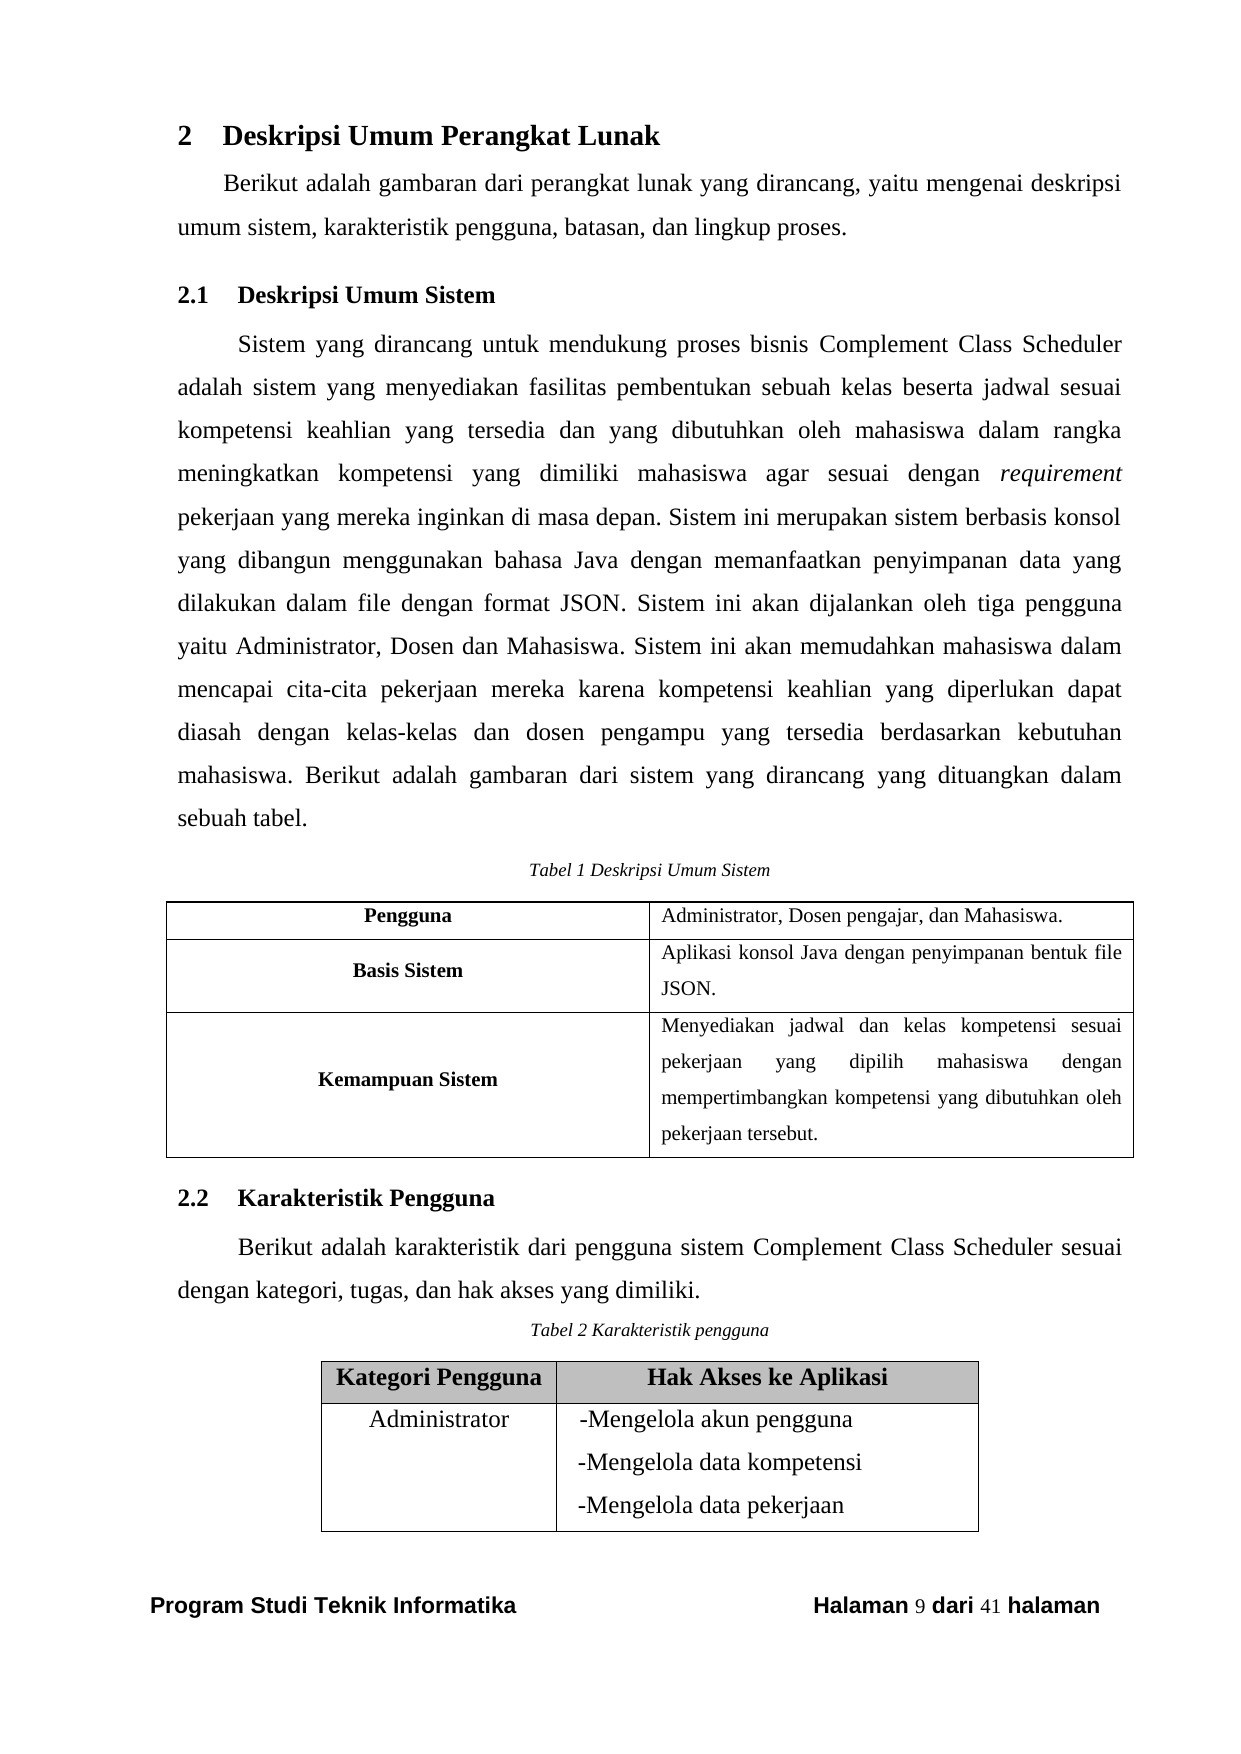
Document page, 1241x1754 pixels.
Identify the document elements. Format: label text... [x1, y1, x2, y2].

text Berikut adalah karakteristik dari pengguna sistem Complement Class Scheduler sesuai dengan kategori, tugas, dan hak akses yang dimiliki. [177, 1232, 1122, 1304]
subtitle Deskripsi Umum Perangkat Lunak [177, 118, 1122, 152]
text Berikut adalah gambaran dari perangkat lunak yang dirancang, yaitu mengenai deskripsi umum sistem, karakteristik pengguna, batasan, dan lingkup proses. [177, 168, 1122, 240]
table_header Kategori Pengguna [322, 1362, 556, 1403]
table_cell Menyediakan jadwal dan kelas kompetensi sesuai pekerjaan yang dipilih mahasiswa dengan mempertimbangkan kompetensi yang dibutuhkan oleh pekerjaan tersebut. [650, 1013, 1133, 1157]
table_cell Aplikasi konsol Java dengan penyimpanan bentuk file JSON. [650, 940, 1133, 1012]
table_cell Kemampuan Sistem [167, 1013, 649, 1157]
subtitle Karakteristik Pengguna [177, 1183, 1122, 1212]
subtitle Deskripsi Umum Sistem [177, 280, 1122, 308]
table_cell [557, 1404, 978, 1531]
table_header Pengguna [167, 903, 649, 938]
text Tabel 1 Deskripsi Umum Sistem [177, 859, 1122, 881]
text Tabel 2 Karakteristik pengguna [177, 1318, 1122, 1340]
table_header Administrator, Dosen pengajar, dan Mahasiswa. [650, 903, 1133, 938]
text Sistem yang dirancang untuk mendukung proses bisnis Complement Class Scheduler adalah sistem yang menyediakan fasilitas pembentukan sebuah kelas beserta jadwal sesuai kompetensi keahlian yang tersedia dan yang dibutuhkan oleh mahasiswa dalam rangka meningkatkan kompetensi yang dimiliki mahasiswa agar sesuai dengan requirement pekerjaan yang mereka inginkan di masa depan. Sistem ini merupakan sistem berbasis konsol yang dibangun menggunakan bahasa Java dengan memanfaatkan penyimpanan data yang dilakukan dalam file dengan format JSON. Sistem ini akan dijalankan oleh tiga pengguna yaitu Administrator, Dosen dan Mahasiswa. Sistem ini akan memudahkan mahasiswa dalam mencapai cita-cita pekerjaan mereka karena kompetensi keahlian yang diperlukan dapat diasah dengan kelas-kelas dan dosen pengampu yang tersedia berdasarkan kebutuhan mahasiswa. Berikut adalah gambaran dari sistem yang dirancang yang dituangkan dalam sebuah tabel. [177, 329, 1122, 832]
table_cell Basis Sistem [167, 940, 649, 1012]
table_header Hak Akses ke Aplikasi [557, 1362, 978, 1403]
table_cell Administrator [322, 1404, 556, 1531]
